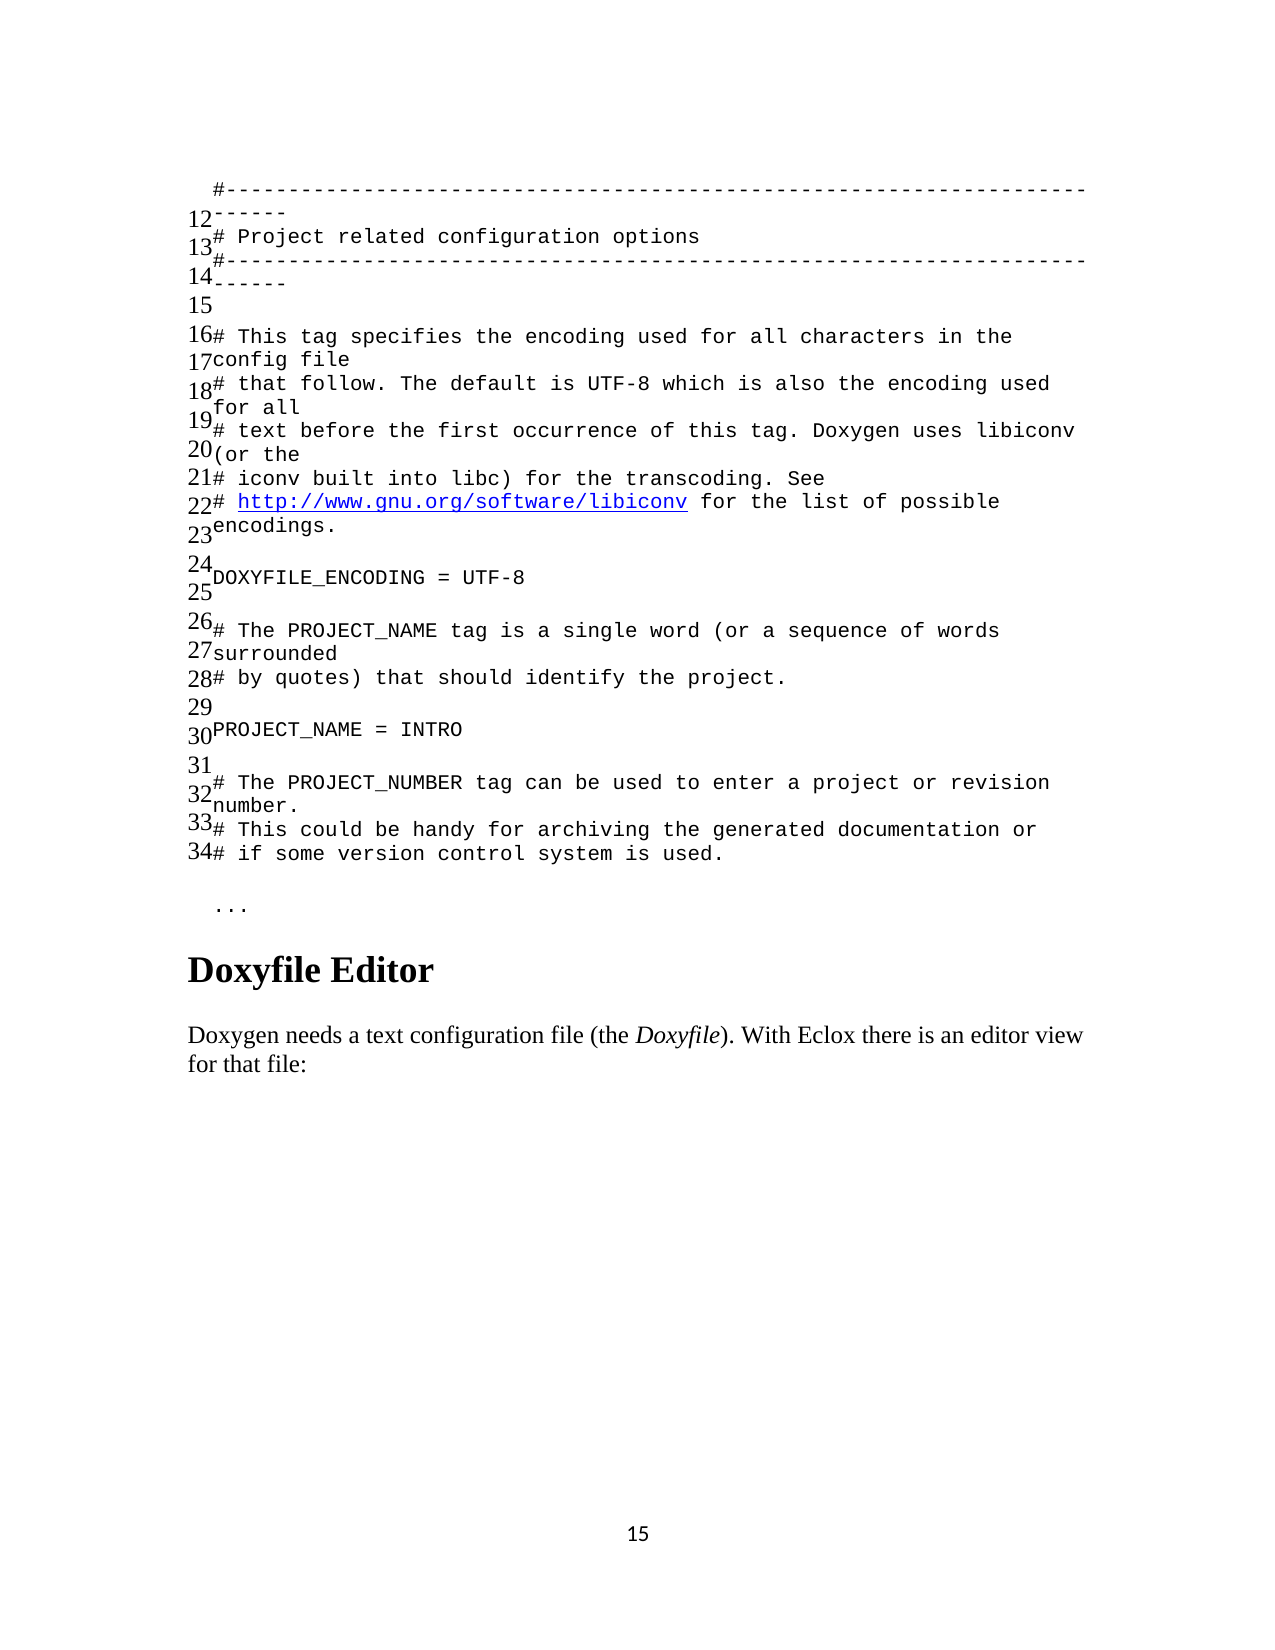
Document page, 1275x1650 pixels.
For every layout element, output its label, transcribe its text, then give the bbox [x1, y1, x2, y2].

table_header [188, 150, 212, 919]
text Doxyfile Editor [187, 948, 1087, 991]
text Doxygen needs a text configuration file (the Doxyfile). With Eclox there is an editor view for that file: [187, 1020, 1087, 1078]
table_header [213, 150, 1087, 919]
